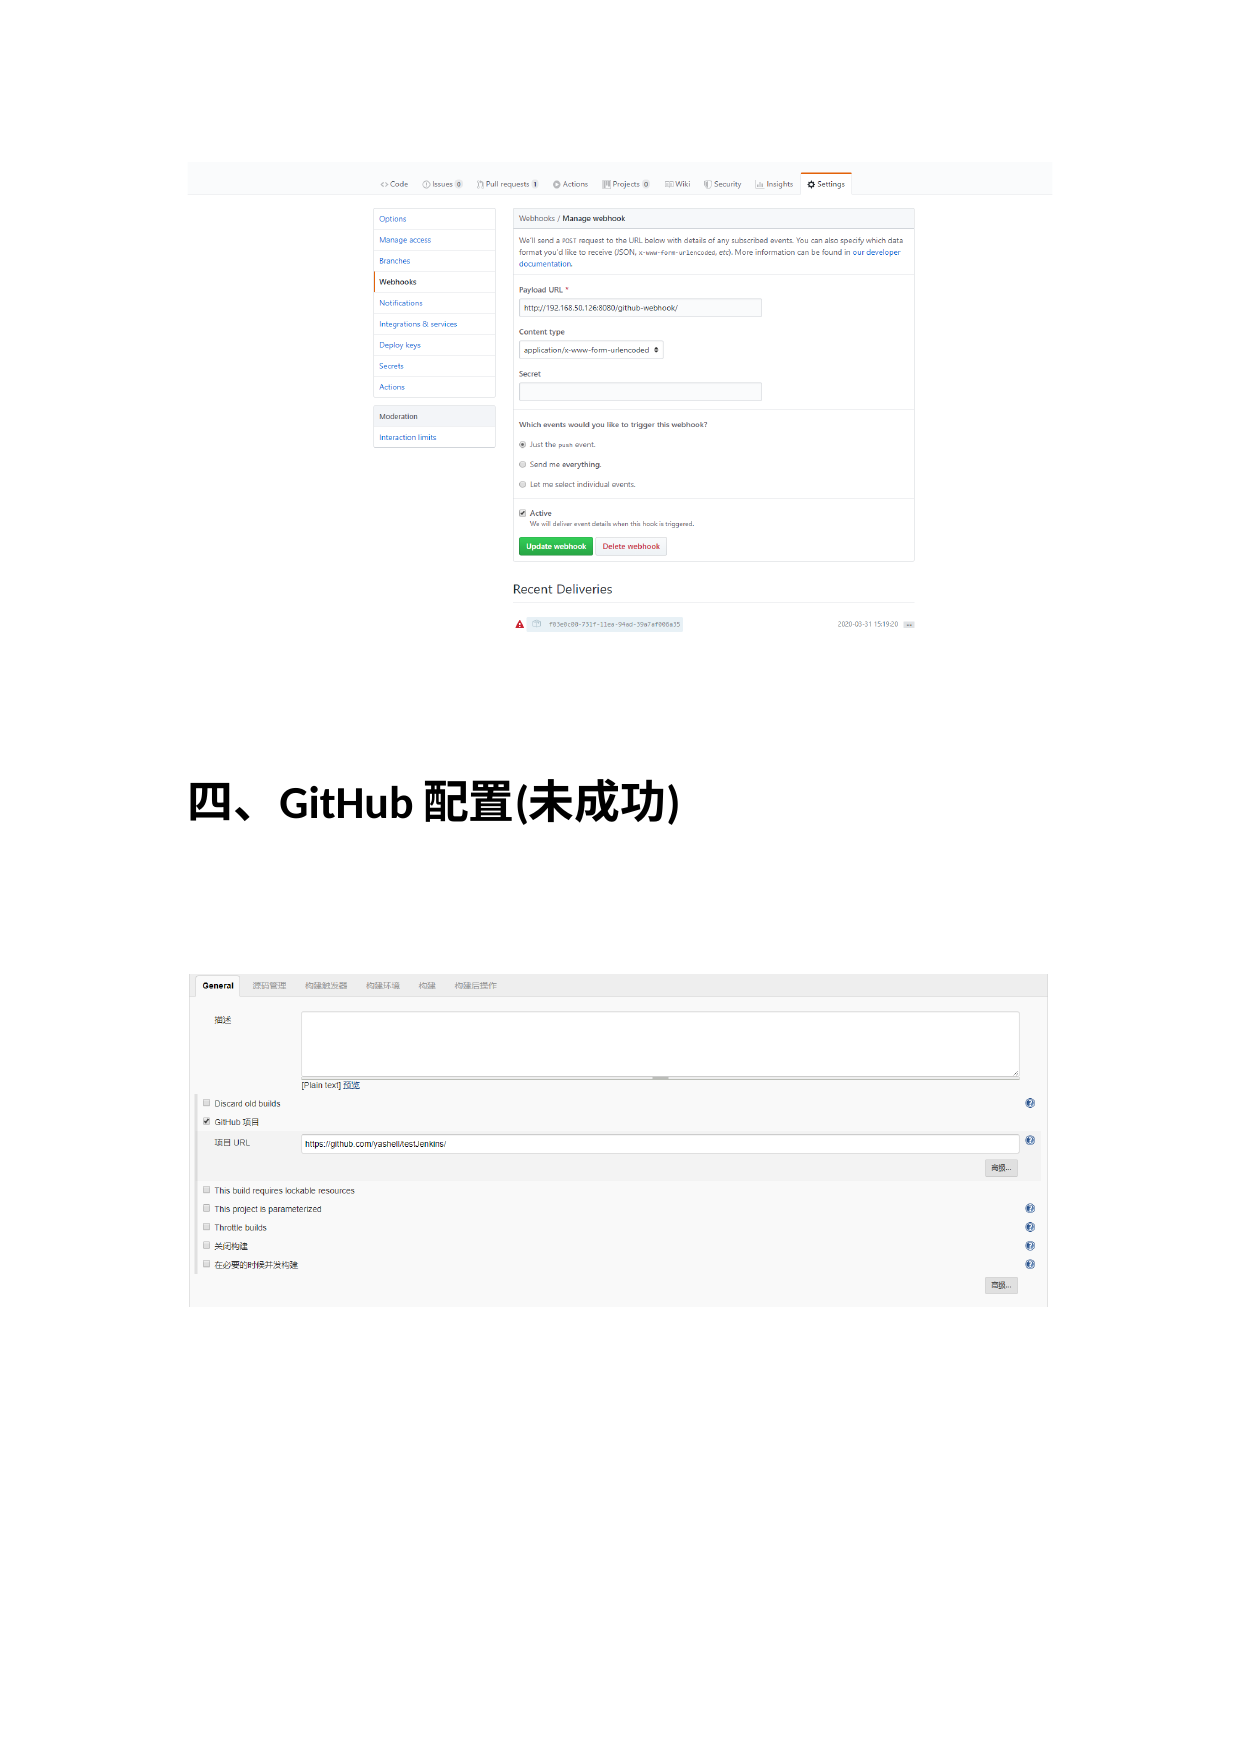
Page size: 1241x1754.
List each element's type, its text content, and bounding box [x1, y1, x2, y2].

picture [187, 974, 1052, 1307]
picture [187, 162, 1053, 641]
subtitle GitHub配置(未成功) [187, 750, 1053, 847]
